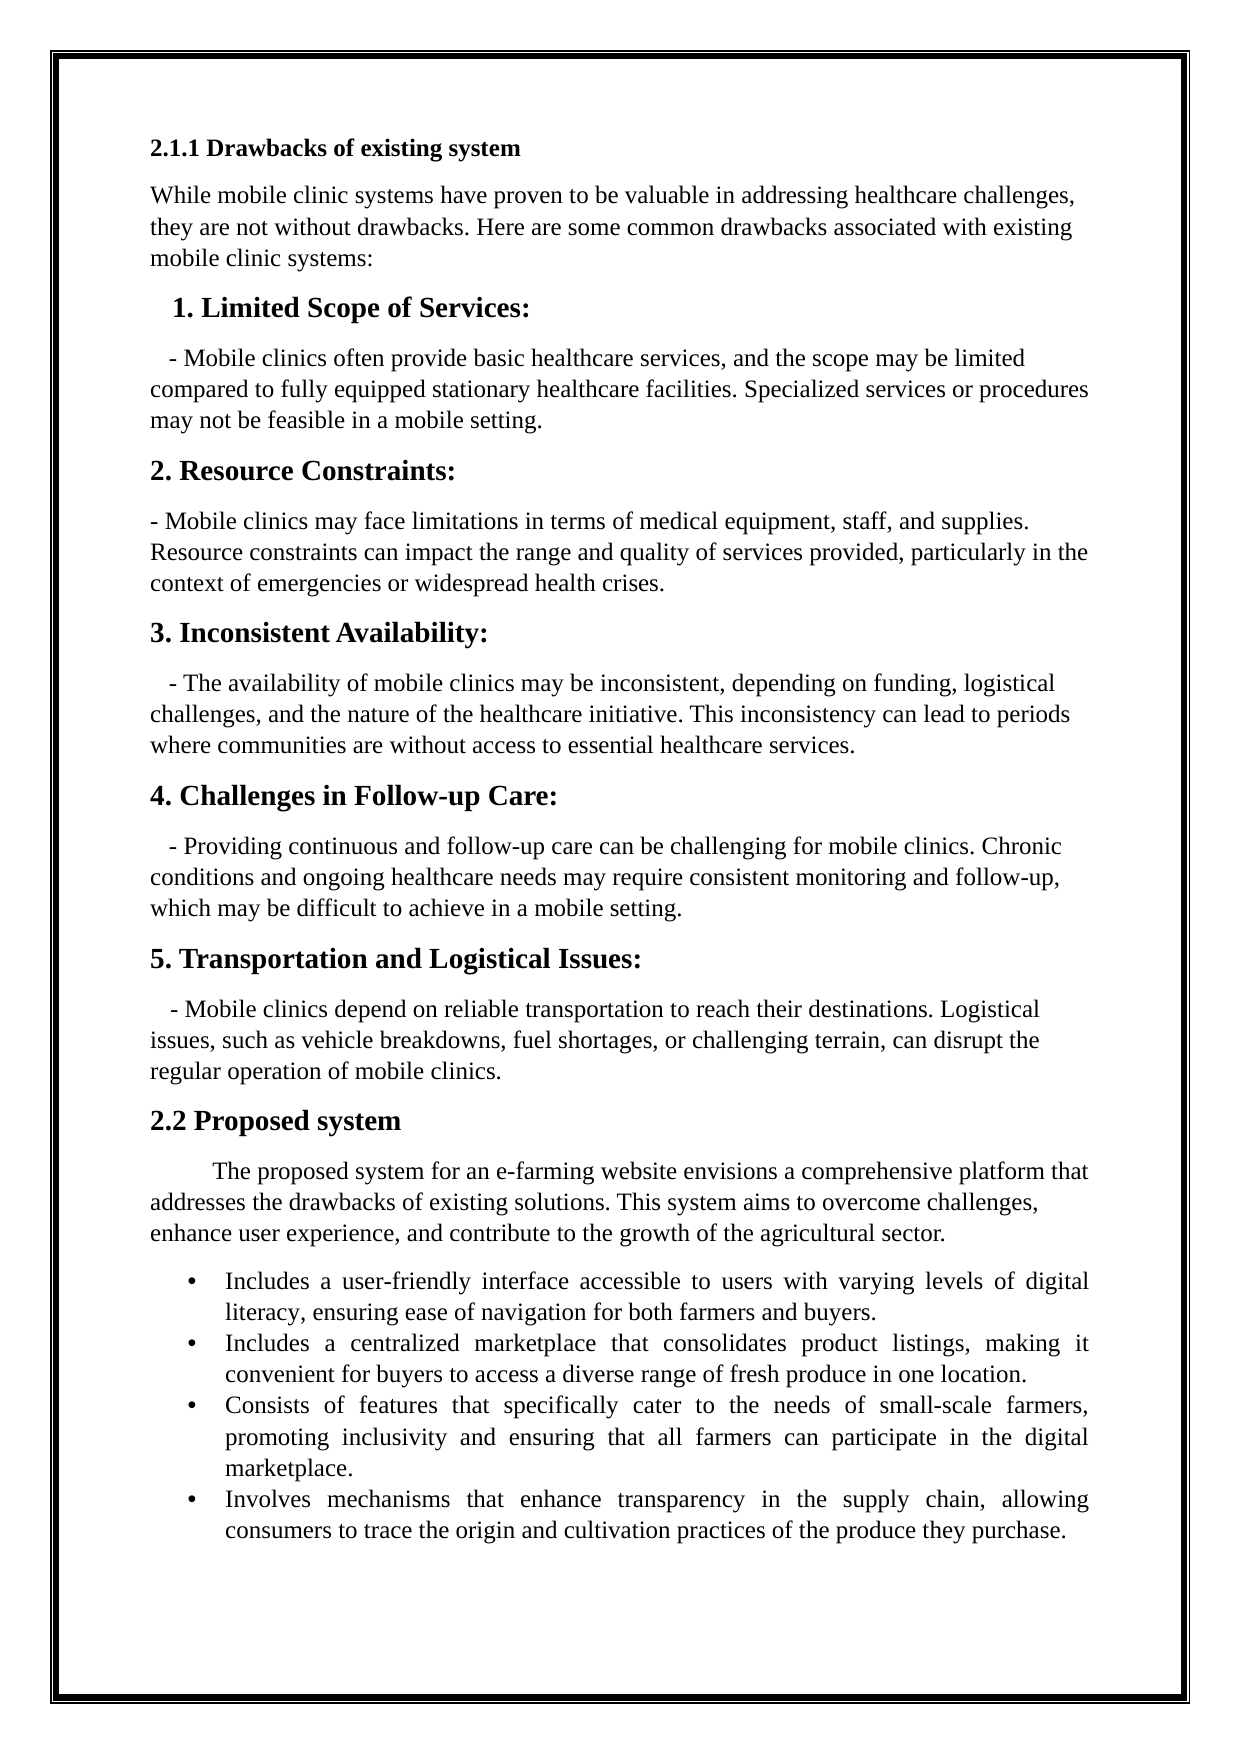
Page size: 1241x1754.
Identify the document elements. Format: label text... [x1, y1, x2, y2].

text - Mobile clinics depend on reliable transportation to reach their destinations. Logistical issues, such as vehicle breakdowns, fuel shortages, or challenging terrain, can disrupt the regular operation of mobile clinics. [150, 994, 1090, 1084]
text - Mobile clinics often provide basic healthcare services, and the scope may be limited compared to fully equipped stationary healthcare facilities. Specialized services or procedures may not be feasible in a mobile setting. [150, 343, 1090, 434]
text 5. Transportation and Logistical Issues: [150, 941, 1090, 974]
text 2.2 Proposed system [150, 1103, 1090, 1137]
text - Mobile clinics may face limitations in terms of medical equipment, staff, and supplies. Resource constraints can impact the range and quality of services provided, particularly in the context of emergencies or widespread health crises. [150, 506, 1090, 597]
text 4. Challenges in Follow-up Care: [150, 778, 1090, 812]
text - Providing continuous and follow-up care can be challenging for mobile clinics. Chronic conditions and ongoing healthcare needs may require consistent monitoring and follow-up, which may be difficult to achieve in a mobile setting. [150, 831, 1090, 922]
text 2.1.1 Drawbacks of existing system [150, 133, 1090, 162]
list Involves mechanisms that enhance transparency in the supply chain, allowing consumers to trace the origin and cultivation practices of the produce they purchase. [187, 1484, 1090, 1543]
list Consists of features that specifically cater to the needs of small-scale farmers, promoting inclusivity and ensuring that all farmers can participate in the digital marketplace. [187, 1390, 1090, 1481]
text - The availability of mobile clinics may be inconsistent, depending on funding, logistical challenges, and the nature of the healthcare initiative. This inconsistency can lead to periods where communities are without access to essential healthcare services. [150, 668, 1090, 759]
text 3. Inconsistent Availability: [150, 616, 1090, 649]
text The proposed system for an e-farming website envisions a comprehensive platform that addresses the drawbacks of existing solutions. This system aims to overcome challenges, enhance user experience, and contribute to the growth of the agricultural sector. [150, 1156, 1090, 1247]
list Includes a user-friendly interface accessible to users with varying levels of digital literacy, ensuring ease of navigation for both farmers and buyers. [187, 1266, 1090, 1326]
text 2. Resource Constraints: [150, 453, 1090, 487]
text 1. Limited Scope of Services: [150, 290, 1090, 324]
list Includes a centralized marketplace that consolidates product listings, making it convenient for buyers to access a diverse range of fresh produce in one location. [187, 1328, 1090, 1388]
text While mobile clinic systems have proven to be valuable in addressing healthcare challenges, they are not without drawbacks. Here are some common drawbacks associated with existing mobile clinic systems: [150, 181, 1090, 271]
